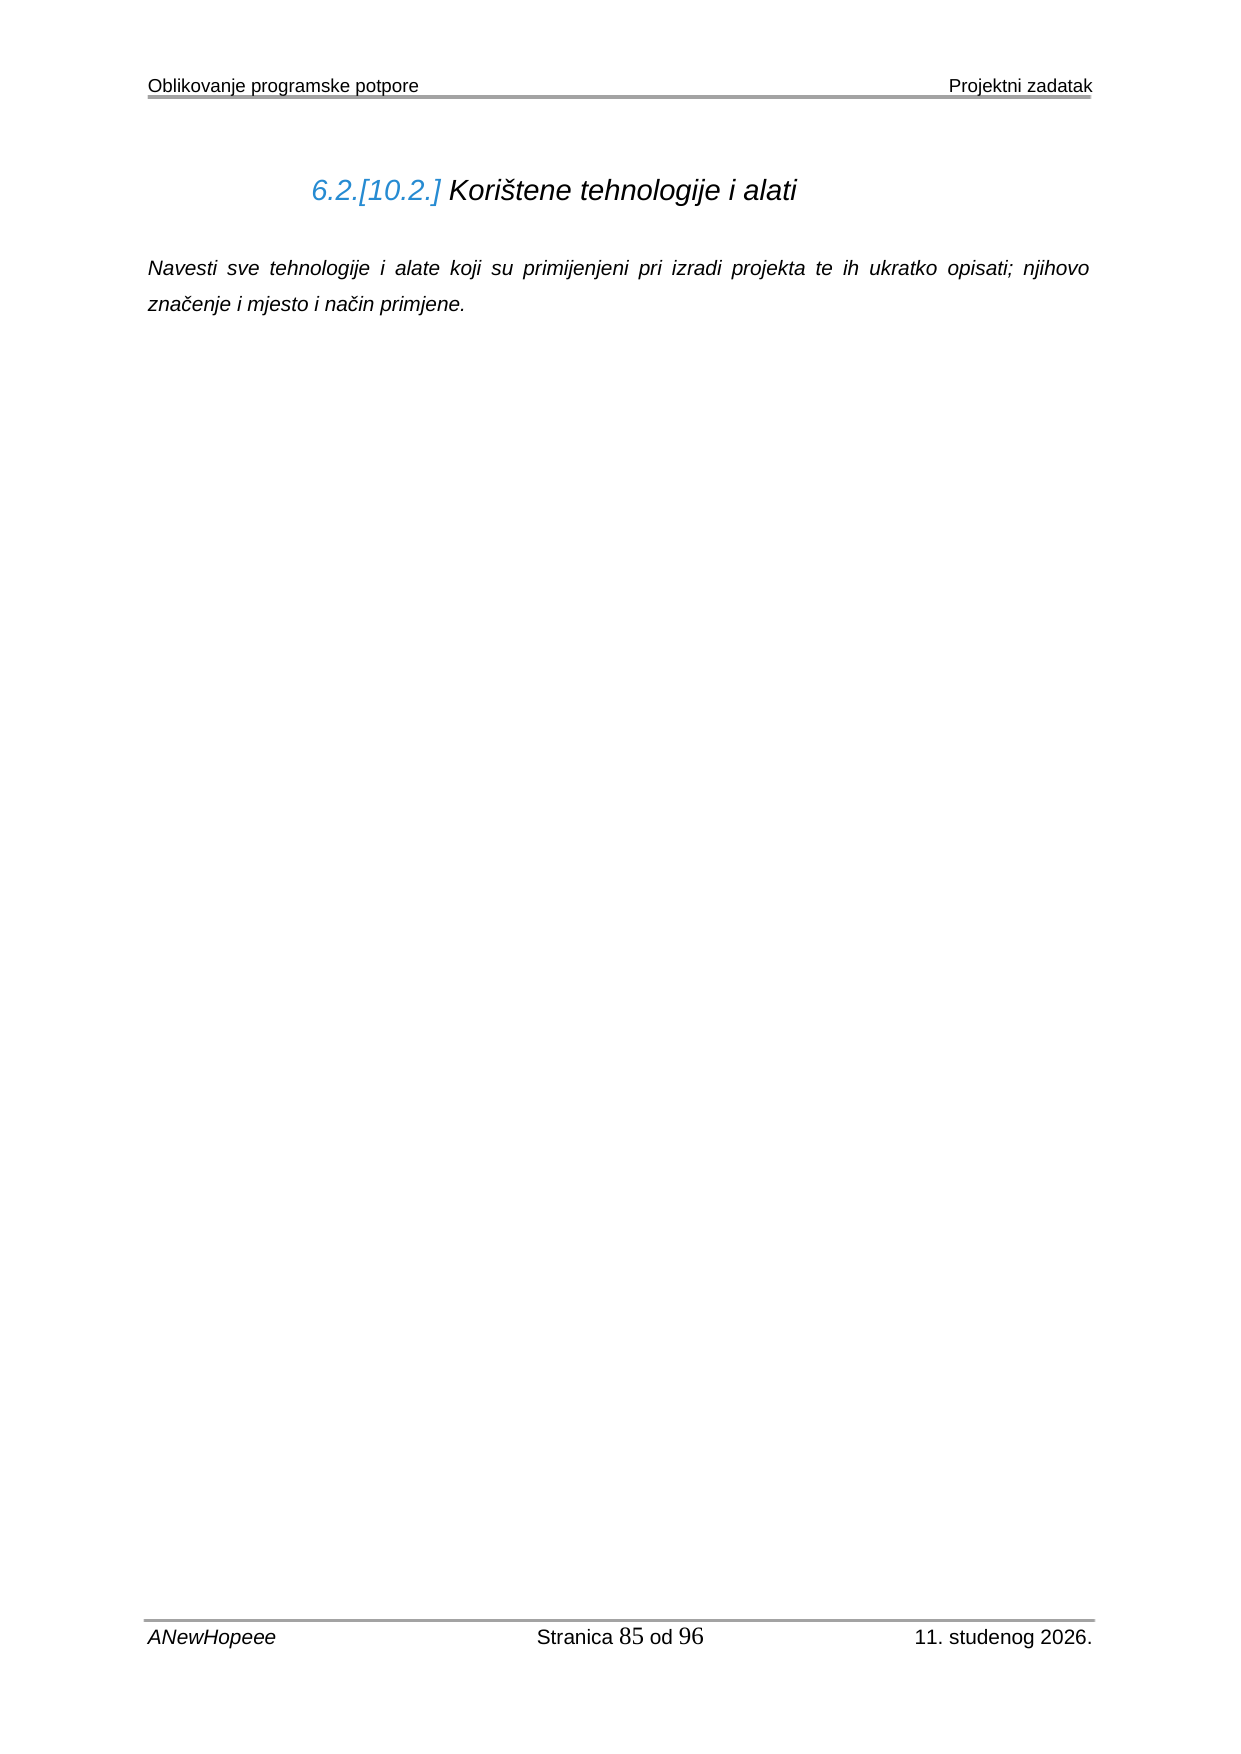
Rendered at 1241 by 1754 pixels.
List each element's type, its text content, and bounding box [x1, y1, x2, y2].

text Navesti sve tehnologije i alate koji su primijenjeni pri izradi projekta te ih ukratko opisati; njihovo značenje i mjesto i način primjene. [148, 256, 1093, 315]
picture [147, 95, 1092, 99]
subtitle Korištene tehnologije i alati [252, 173, 1093, 206]
